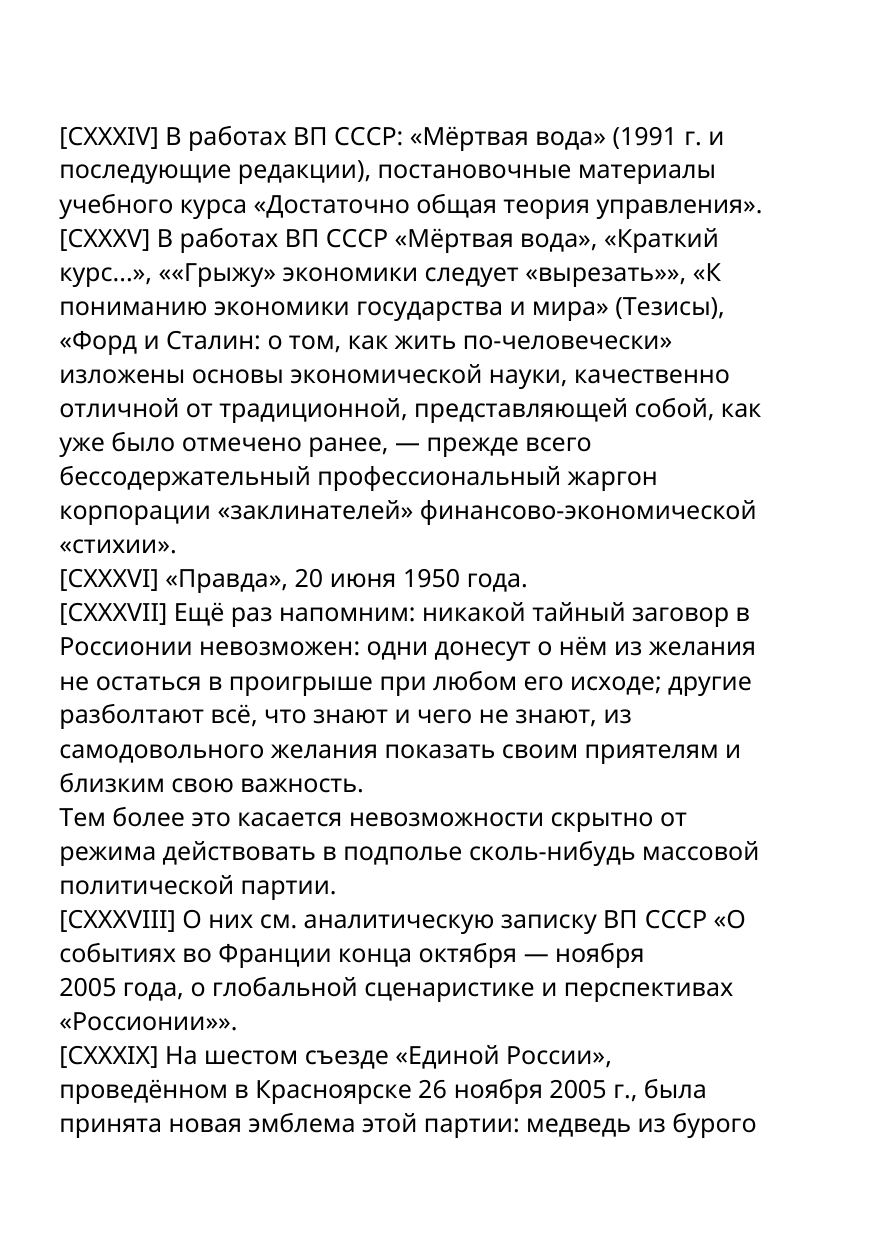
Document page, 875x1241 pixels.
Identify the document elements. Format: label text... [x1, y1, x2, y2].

text [CXXXVII] Ещё раз напомним: никакой тайный заговор в Россионии невозможен: одни донесут о нём из желания не остаться в проигрыше при любом его исходе; другие разболтают всё, что знают и чего не знают, из самодовольного желания показать своим приятелям и близким свою важность. [59, 595, 768, 799]
text [CXXXVIII] О них см. аналитическую записку ВП СССР «О событиях во Франции конца октября — ноября 2005 года, о глобальной сценаристике и перспективах «Россионии»». [59, 902, 768, 1038]
text Тем более это касается невозможности скрытно от режима действовать в подполье сколь-нибудь массовой политической партии. [59, 799, 768, 902]
text [CXXXIV] В работах ВП СССР: «Мёртвая вода» (1991 г. и последующие редакции), постановочные материалы учебного курса «Достаточно общая теория управления». [59, 118, 768, 220]
text [CXXXVI] «Правда», 20 июня 1950 года. [59, 561, 768, 595]
text [CXXXV] В работах ВП СССР «Мёртвая вода», «Краткий курс...», ««Грыжу» экономики следует «вырезать»», «К пониманию экономики государства и мира» (Тезисы), «Форд и Сталин: о том, как жить по-человечески» изложены основы экономической науки, качественно отличной от традиционной, представляющей собой, как уже было отмечено ранее, — прежде всего бессодержательный профессиональный жаргон корпорации «заклинателей» финансово-экономической «стихии». [59, 220, 768, 561]
